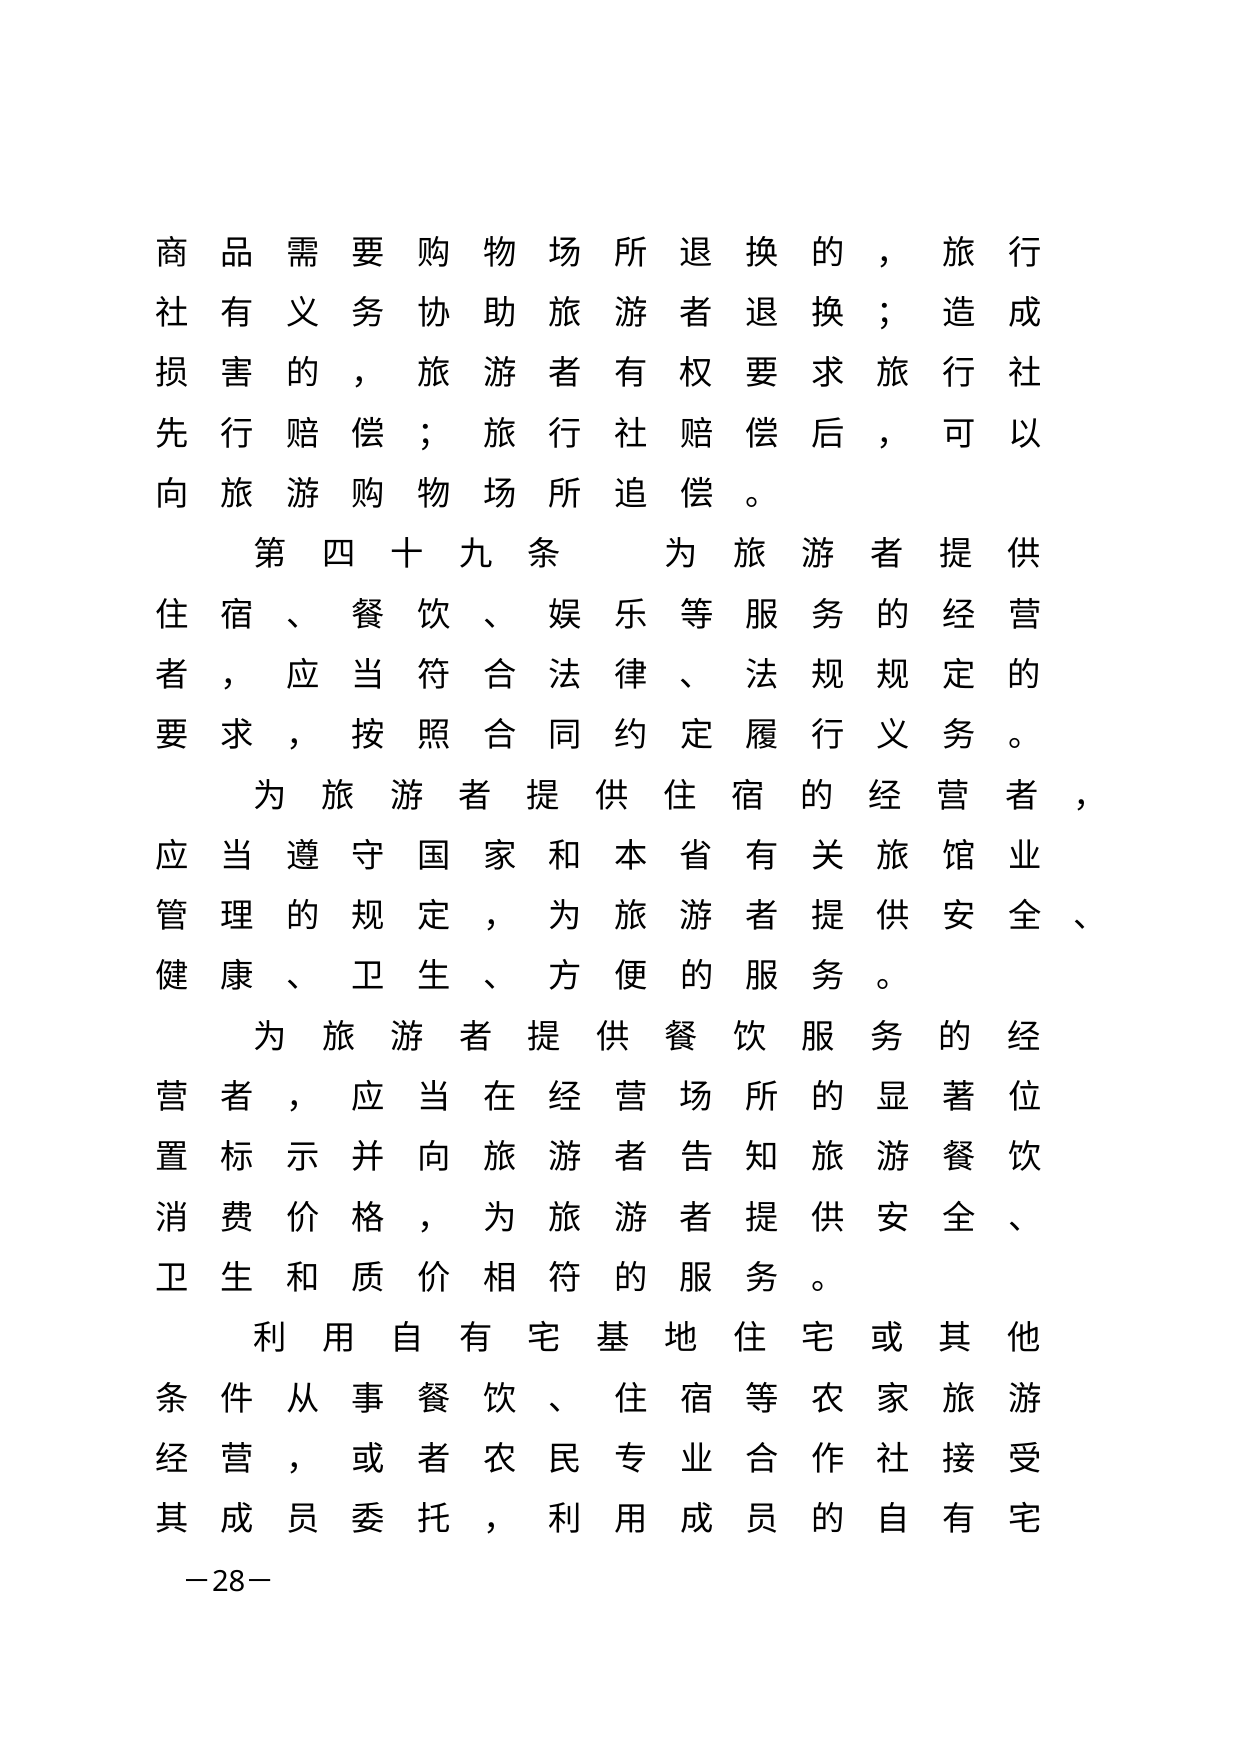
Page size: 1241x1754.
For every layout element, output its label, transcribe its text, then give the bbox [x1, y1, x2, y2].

text 为旅游者提供餐饮服务的经营者，应当在经营场所的显著位置标示并向旅游者告知旅游餐饮消费价格，为旅游者提供安全、卫生和质价相符的服务。 [155, 1003, 1073, 1305]
text 为旅游者提供住宿的经营者，应当遵守国家和本省有关旅馆业管理的规定，为旅游者提供安全、健康、卫生、方便的服务。 [155, 762, 1073, 1003]
text 利用自有宅基地住宅或其他条件从事餐饮、住宿等农家旅游经营，或者农民专业合作社接受其成员委托，利用成员的自有宅基地住宅或其他条件从事餐饮、住宿等农家旅游经营，应当按照相关旅游标准完善设施，规范管理，提升服务水平。 [155, 1305, 1073, 1546]
text 旅游者在旅行社安排或者约定的购物场所购买到以假充真、以次充好的商品或者以不合格商品冒充合格商品以及失效、变质商品需要购物场所退换的，旅行社有义务协助旅游者退换；造成损害的，旅游者有权要求旅行社先行赔偿；旅行社赔偿后，可以向旅游购物场所追偿。 [155, 219, 1073, 521]
text 第四十九条 为旅游者提供住宿、餐饮、娱乐等服务的经营者，应当符合法律、法规规定的要求，按照合同约定履行义务。 [155, 521, 1073, 762]
